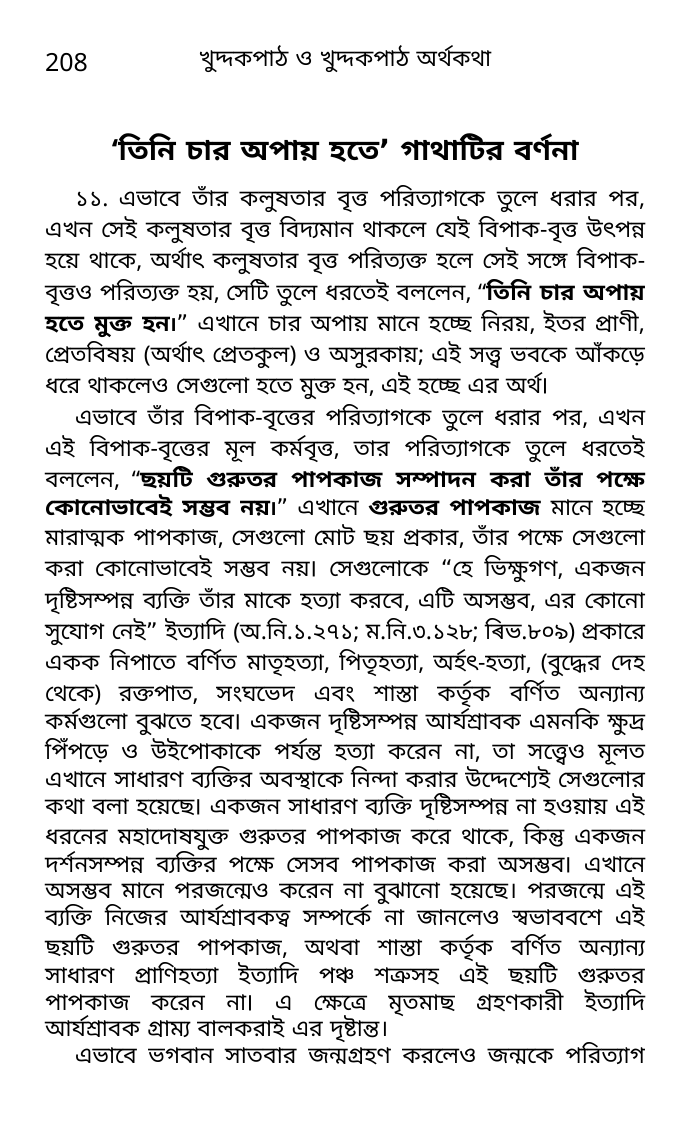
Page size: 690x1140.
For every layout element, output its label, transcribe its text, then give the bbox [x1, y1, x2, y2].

text ১১. এভাবে তাঁর কলুষতার বৃত্ত পরিত্যাগকে তুলে ধরার পর, এখন সেই কলুষতার বৃত্ত বিদ্যমান থাকলে যেই বিপাক-বৃত্ত উৎপন্ন হয়ে থাকে, অর্থাৎ কলুষতার বৃত্ত পরিত্যক্ত হলে সেই সঙ্গে বিপাক-বৃত্তও পরিত্যক্ত হয়, সেটি তুলে ধরতেই বললেন, “তিনি চার অপায় হতে মুক্ত হন।” এখানে চার অপায় মানে হচ্ছে নিরয়, ইতর প্রাণী, প্রেতবিষয় (অর্থাৎ প্রেতকুল) ও অসুরকায়; এই সত্ত্ব ভবকে আঁকড়ে ধরে থাকলেও সেগুলো হতে মুক্ত হন, এই হচ্ছে এর অর্থ। [45, 182, 645, 401]
text এভাবে তাঁর বিপাক-বৃত্তের পরিত্যাগকে তুলে ধরার পর, এখন এই বিপাক-বৃত্তের মূল কর্মবৃত্ত, তার পরিত্যাগকে তুলে ধরতেই বললেন, “ছয়টি গুরুতর পাপকাজ সম্পাদন করা তাঁর পক্ষে কোনোভাবেই সম্ভব নয়।” এখানে গুরুতর পাপকাজ মানে হচ্ছে মারাত্মক পাপকাজ, সেগুলো মোট ছয় প্রকার, তাঁর পক্ষে সেগুলো করা কোনোভাবেই সম্ভব নয়। সেগুলোকে “হে ভিক্ষুগণ, একজন দৃষ্টিসম্পন্ন ব্যক্তি তাঁর মাকে হত্যা করবে, এটি অসম্ভব, এর কোনো সুযোগ নেই” ইত্যাদি (অ.নি.১.২৭১; ম.নি.৩.১২৮; ৰিভ.৮০৯) প্রকারে একক নিপাতে বর্ণিত মাতৃহত্যা, পিতৃহত্যা, অর্হৎ-হত্যা, (বুদ্ধের দেহ থেকে) রক্তপাত, সংঘভেদ এবং শাস্তা কর্তৃক বর্ণিত অন্যান্য কর্মগুলো বুঝতে হবে। একজন দৃষ্টিসম্পন্ন আর্যশ্রাবক এমনকি ক্ষুদ্র পিঁপড়ে ও উইপোকাকে পর্যন্ত হত্যা করেন না, তা সত্ত্বেও মূলত এখানে সাধারণ ব্যক্তির অবস্থাকে নিন্দা করার উদ্দেশ্যেই সেগুলোর কথা বলা হয়েছে। একজন সাধারণ ব্যক্তি দৃষ্টিসম্পন্ন না হওয়ায় এই ধরনের মহাদোষযুক্ত গুরুতর পাপকাজ করে থাকে, কিন্তু একজন দর্শনসম্পন্ন ব্যক্তির পক্ষে সেসব পাপকাজ করা অসম্ভব। এখানে অসম্ভব মানে পরজন্মেও করেন না বুঝানো হয়েছে। পরজন্মে এই ব্যক্তি নিজের আর্যশ্রাবকত্ব সম্পর্কে না জানলেও স্বভাববশে এই ছয়টি গুরুতর পাপকাজ, অথবা শাস্তা কর্তৃক বর্ণিত অন্যান্য সাধারণ প্রাণিহত্যা ইত্যাদি পঞ্চ শত্রুসহ এই ছয়টি গুরুতর পাপকাজ করেন না। এ ক্ষেত্রে মৃতমাছ গ্রহণকারী ইত্যাদি আর্যশ্রাবক গ্রাম্য বালকরাই এর দৃষ্টান্ত। [45, 401, 645, 1042]
subtitle ‘তিনি চার অপায় হতে’ গাথাটির বর্ণনা [45, 130, 645, 169]
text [45, 1042, 645, 1069]
